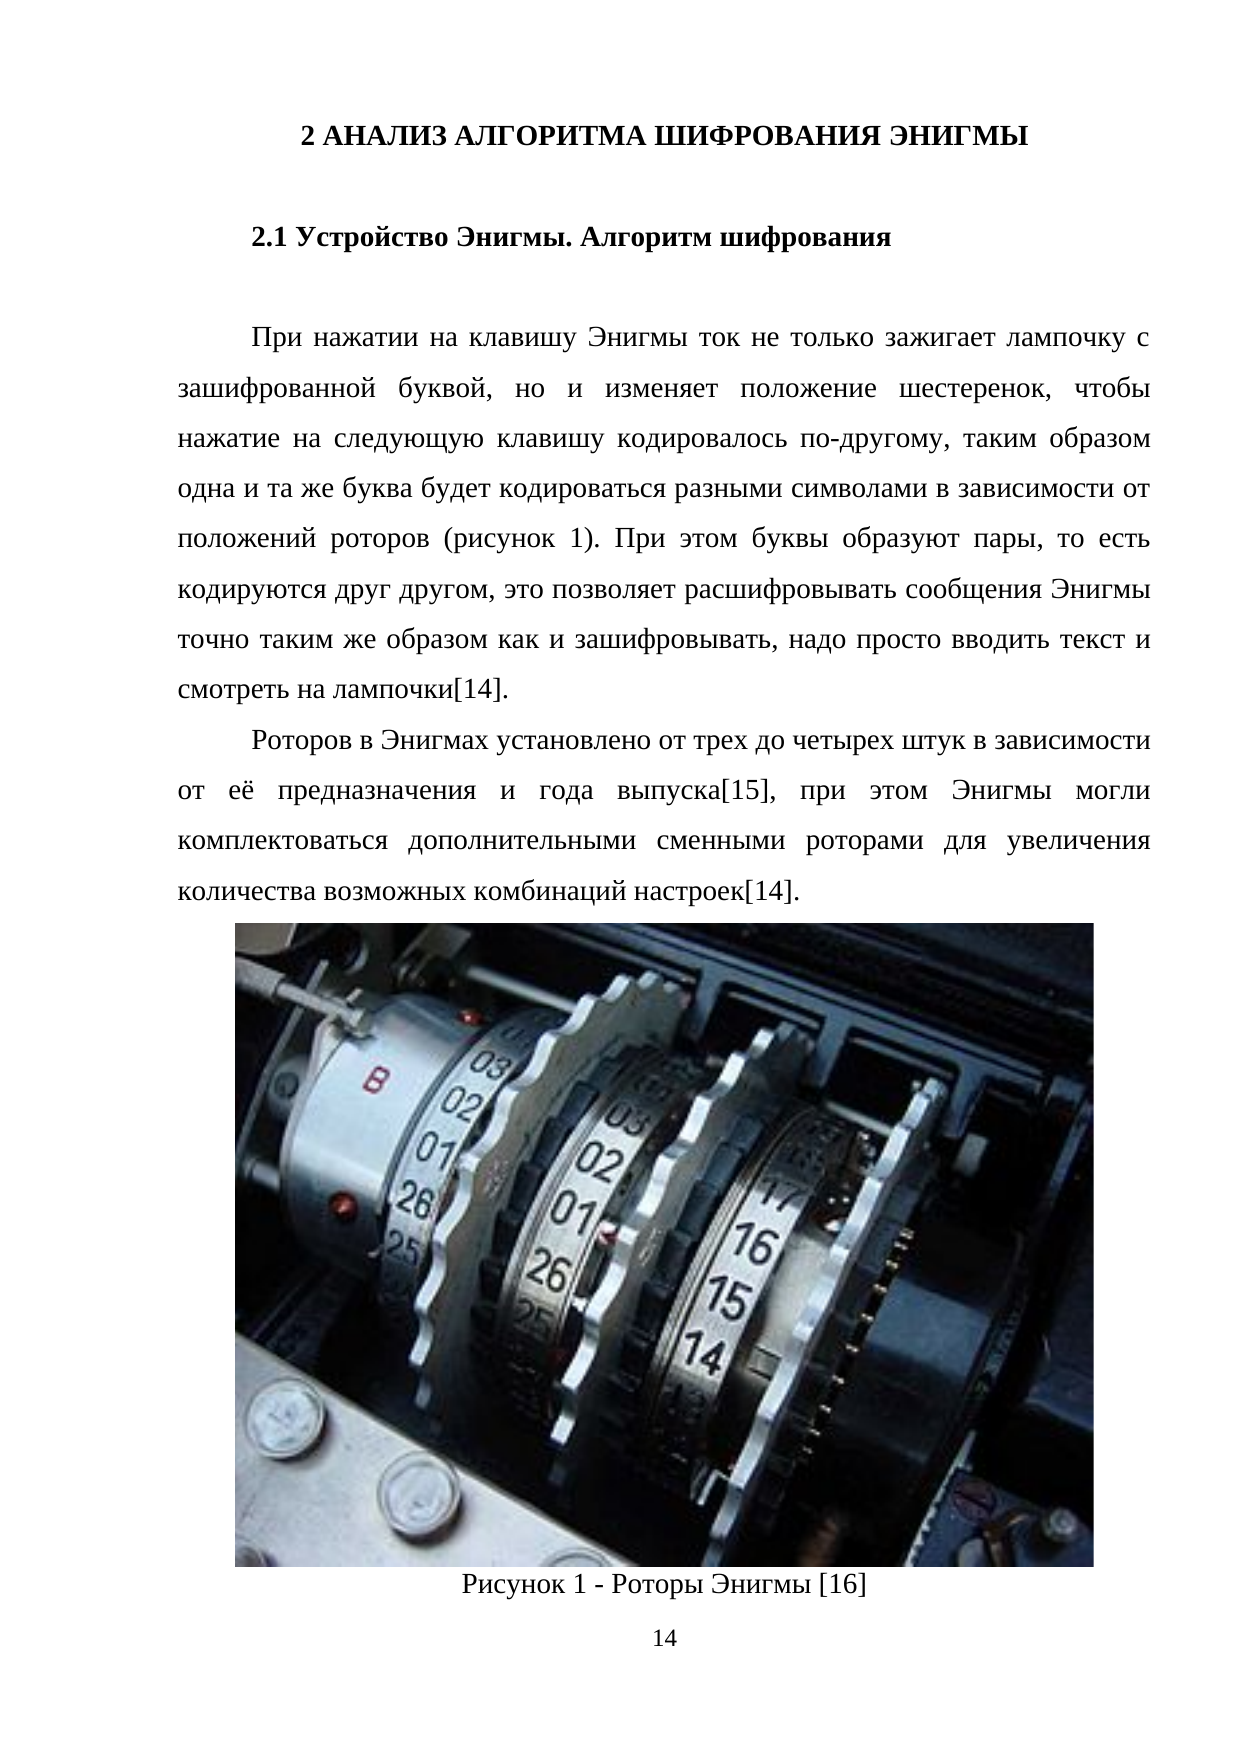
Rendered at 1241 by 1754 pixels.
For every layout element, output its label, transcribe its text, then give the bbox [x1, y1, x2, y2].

subtitle 2.1 Устройство Энигмы. Алгоритм шифрования [177, 219, 1152, 252]
subtitle При нажатии на клавишу Энигмы ток не только зажигает лампочку с зашифрованной буквой, но и изменяет положение шестеренок, чтобы нажатие на следующую клавишу кодировалось по-другому, таким образом одна и та же буква будет кодироваться разными символами в зависимости от положений роторов (рисунок 1). При этом буквы образуют пары, то есть кодируются друг другом, это позволяет расшифровывать сообщения Энигмы точно таким же образом как и зашифровывать, надо просто вводить текст и смотреть на лампочки[14]. [177, 319, 1152, 705]
text Рисунок 1 - Роторы Энигмы [16] [177, 1566, 1152, 1600]
subtitle Роторов в Энигмах установлено от трех до четырех штук в зависимости от её предназначения и года выпуска[15], при этом Энигмы могли комплектоваться дополнительными сменными роторами для увеличения количества возможных комбинаций настроек[14]. [177, 722, 1152, 906]
picture [235, 923, 1094, 1567]
subtitle 2 АНАЛИЗ АЛГОРИТМА ШИФРОВАНИЯ ЭНИГМЫ [177, 118, 1152, 152]
